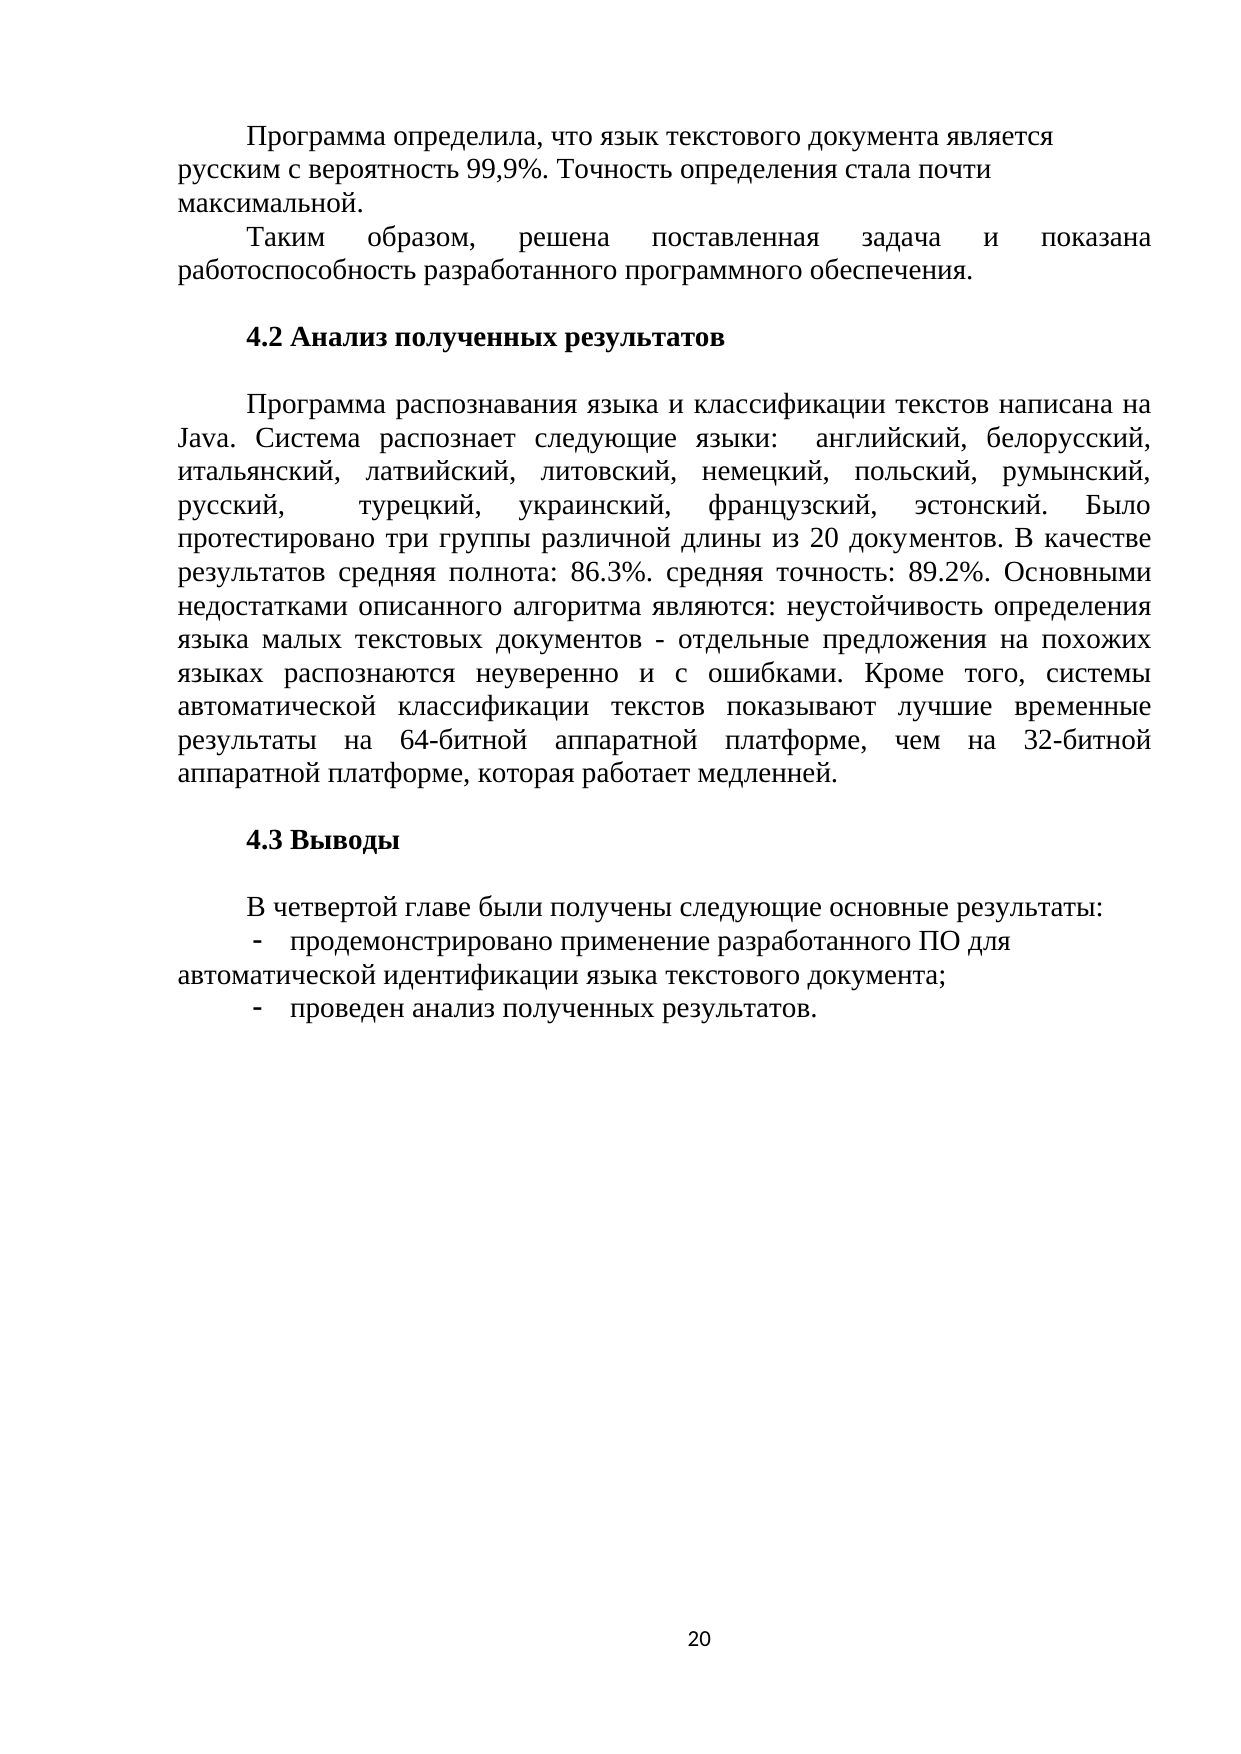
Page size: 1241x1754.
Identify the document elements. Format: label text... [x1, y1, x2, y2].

list продемонстрировано применение разработанного ПО для [252, 923, 1152, 957]
text автоматической идентификации языка текстового документа; [177, 957, 1152, 990]
text Программа определила, что язык текстового документа является русским с вероятность 99,9%. Точность определения стала почти максимальной. [177, 118, 1152, 219]
list проведен анализ полученных результатов. [252, 990, 1152, 1024]
text 4.3 Выводы [177, 822, 1152, 856]
text Программа распознавания языка и классификации текстов написана на Java. Система распознает следующие языки: английский, белорусский, итальянский, латвийский, литовский, немецкий, польский, румынский, русский, турецкий, украинский, французский, эстонский. Было протестировано три группы различной длины из 20 документов. В качестве результатов средняя полнота: 86.3%. средняя точность: 89.2%. Основными недостатками описанного алгоритма являются: неустойчивость определения языка малых текстовых документов - отдельные предложения на похожих языках распознаются неуверенно и с ошибками. Кроме того, системы автоматической классификации текстов показывают лучшие временные результаты на 64-битной аппаратной платформе, чем на 32-битной аппаратной платформе, которая работает медленней. [177, 386, 1152, 789]
text Таким образом, решена поставленная задача и показана работоспособность разработанного программного обеспечения. [177, 219, 1152, 286]
text В четвертой главе были получены следующие основные результаты: [177, 889, 1152, 923]
text 4.2 Анализ полученных результатов [177, 319, 1152, 353]
